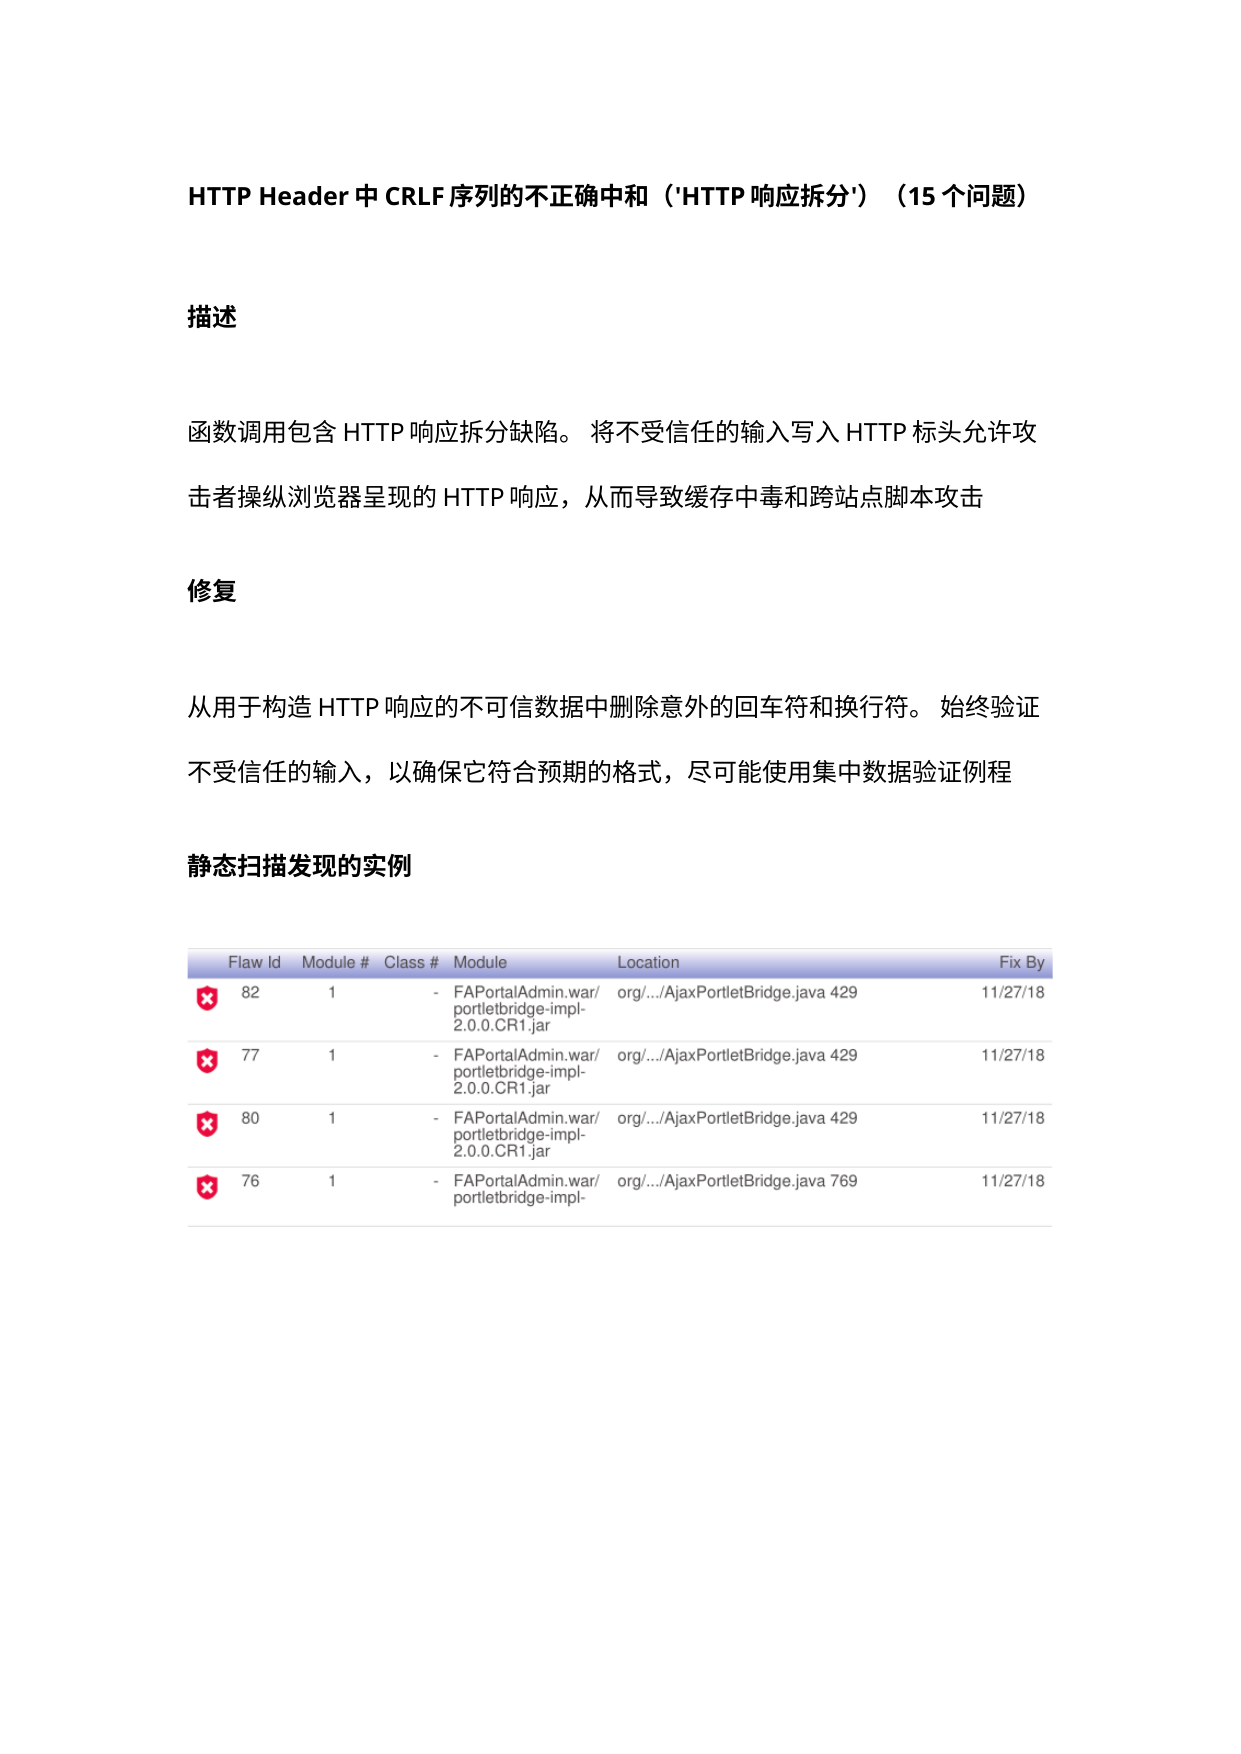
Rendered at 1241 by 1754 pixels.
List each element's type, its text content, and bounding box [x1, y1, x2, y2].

subtitle 描述 [187, 283, 1053, 348]
subtitle 修复 [187, 557, 1053, 622]
subtitle HTTP Header中CRLF序列的不正确中和（'HTTP响应拆分'）（15个问题） [187, 162, 1053, 227]
picture [187, 947, 1053, 1227]
subtitle 静态扫描发现的实例 [187, 832, 1053, 897]
text 从用于构造HTTP响应的不可信数据中删除意外的回车符和换行符。 始终验证不受信任的输入，以确保它符合预期的格式，尽可能使用集中数据验证例程 [187, 673, 1053, 803]
text 函数调用包含HTTP响应拆分缺陷。 将不受信任的输入写入HTTP标头允许攻击者操纵浏览器呈现的HTTP响应，从而导致缓存中毒和跨站点脚本攻击 [187, 398, 1053, 528]
